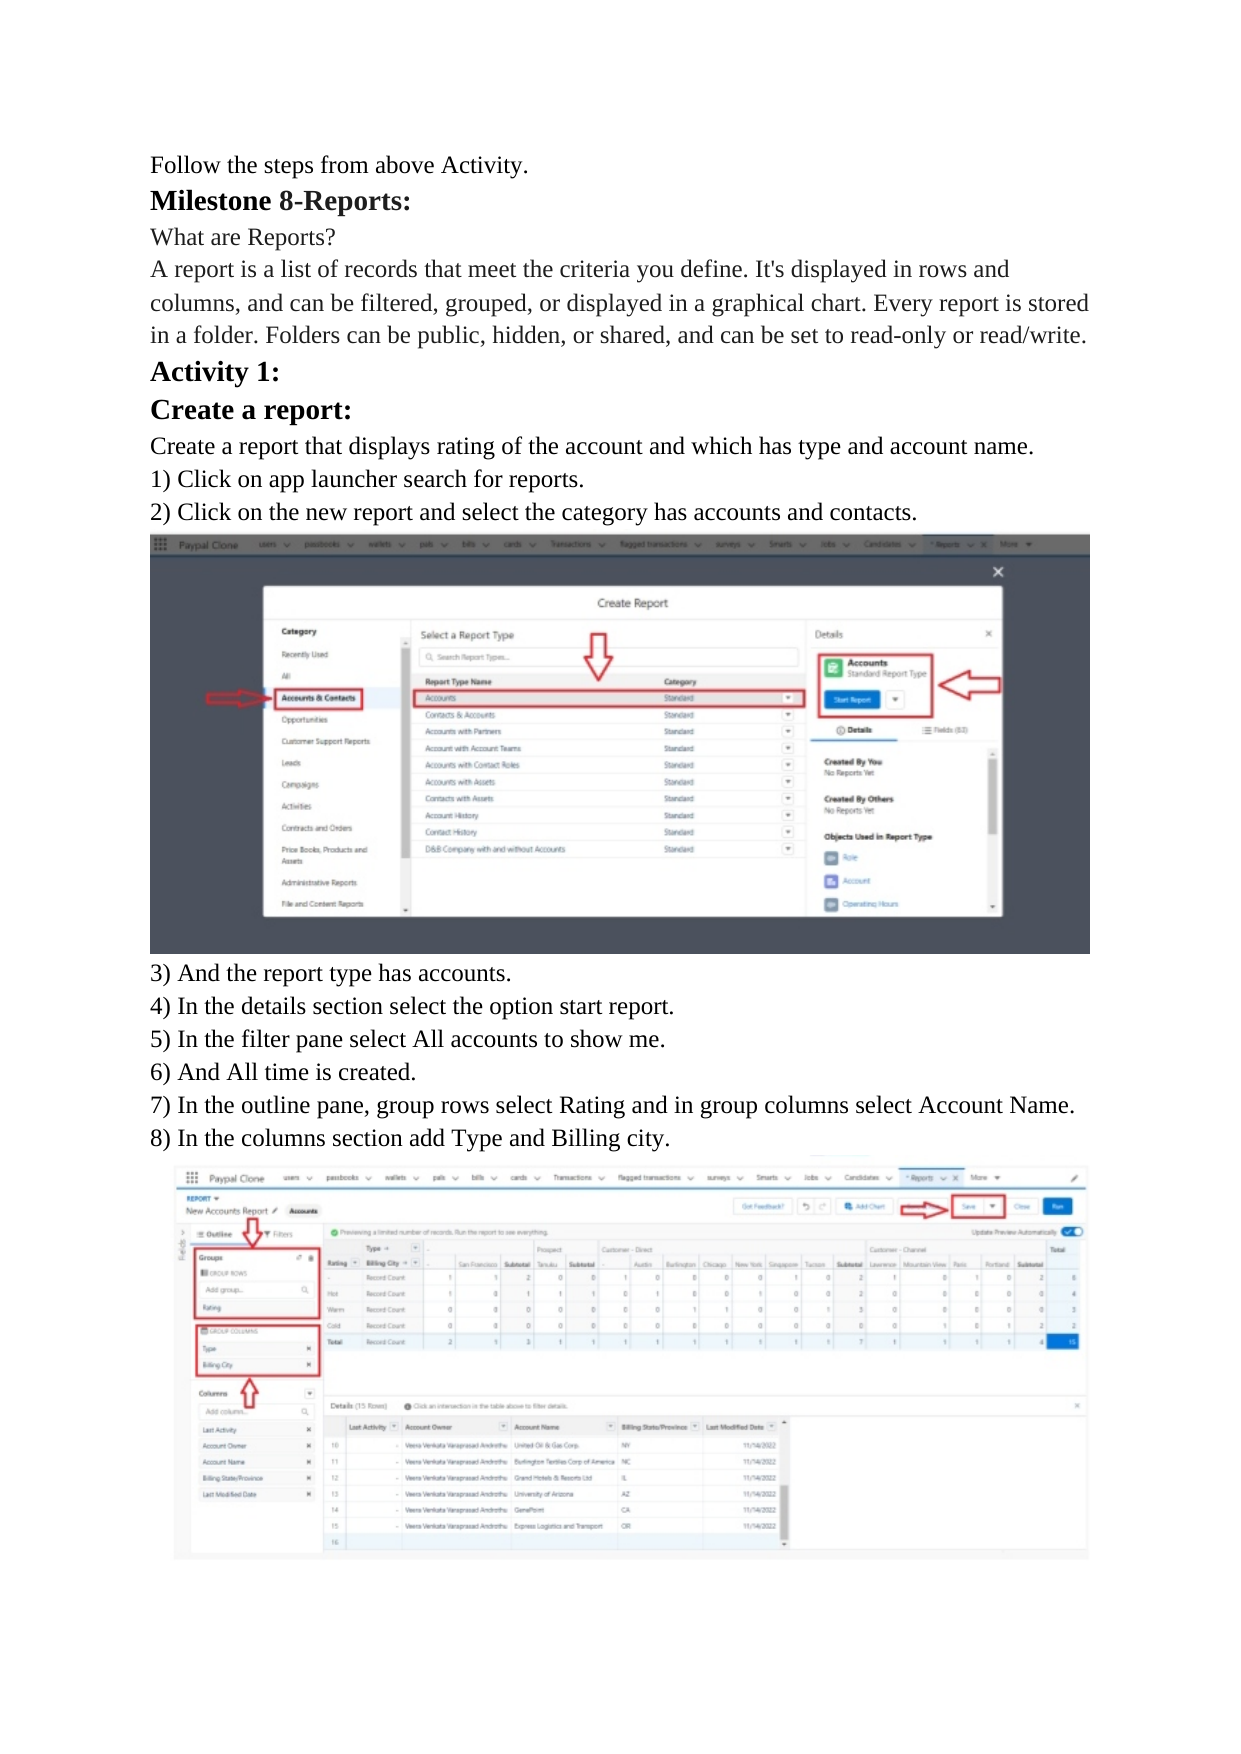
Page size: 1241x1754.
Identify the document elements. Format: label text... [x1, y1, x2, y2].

text Activity 1: [150, 354, 1090, 387]
text Create a report that displays rating of the account and which has type and account name. [150, 431, 1090, 459]
text 2) Click on the new report and select the category has accounts and contacts. [150, 497, 1090, 526]
text 7) In the outline pane, group rows select Rating and in group columns select Account Name. [150, 1090, 1090, 1118]
text Milestone 8-Reports: [150, 183, 1090, 217]
text Follow the steps from above Activity. [150, 150, 1090, 179]
text 1) Click on app launcher search for reports. [150, 464, 1090, 492]
text A report is a list of records that meet the criteria you define. It's displayed in rows and columns, and can be filtered, grouped, or displayed in a graphical chart. Every report is stored in a folder. Folders can be public, hidden, or shared, and can be set to read-only or read/write. [150, 254, 1090, 349]
text 8) In the columns section add Type and Billing city. [150, 1123, 1090, 1152]
text What are Reports? [150, 222, 1090, 250]
text 4) In the details section select the option start report. [150, 991, 1090, 1019]
picture [150, 1155, 1090, 1561]
text 6) And All time is created. [150, 1057, 1090, 1086]
text 5) In the filter pane select All accounts to show me. [150, 1024, 1090, 1052]
text 3) And the report type has accounts. [150, 958, 1090, 986]
picture [150, 529, 1090, 954]
text Create a report: [150, 392, 1090, 426]
